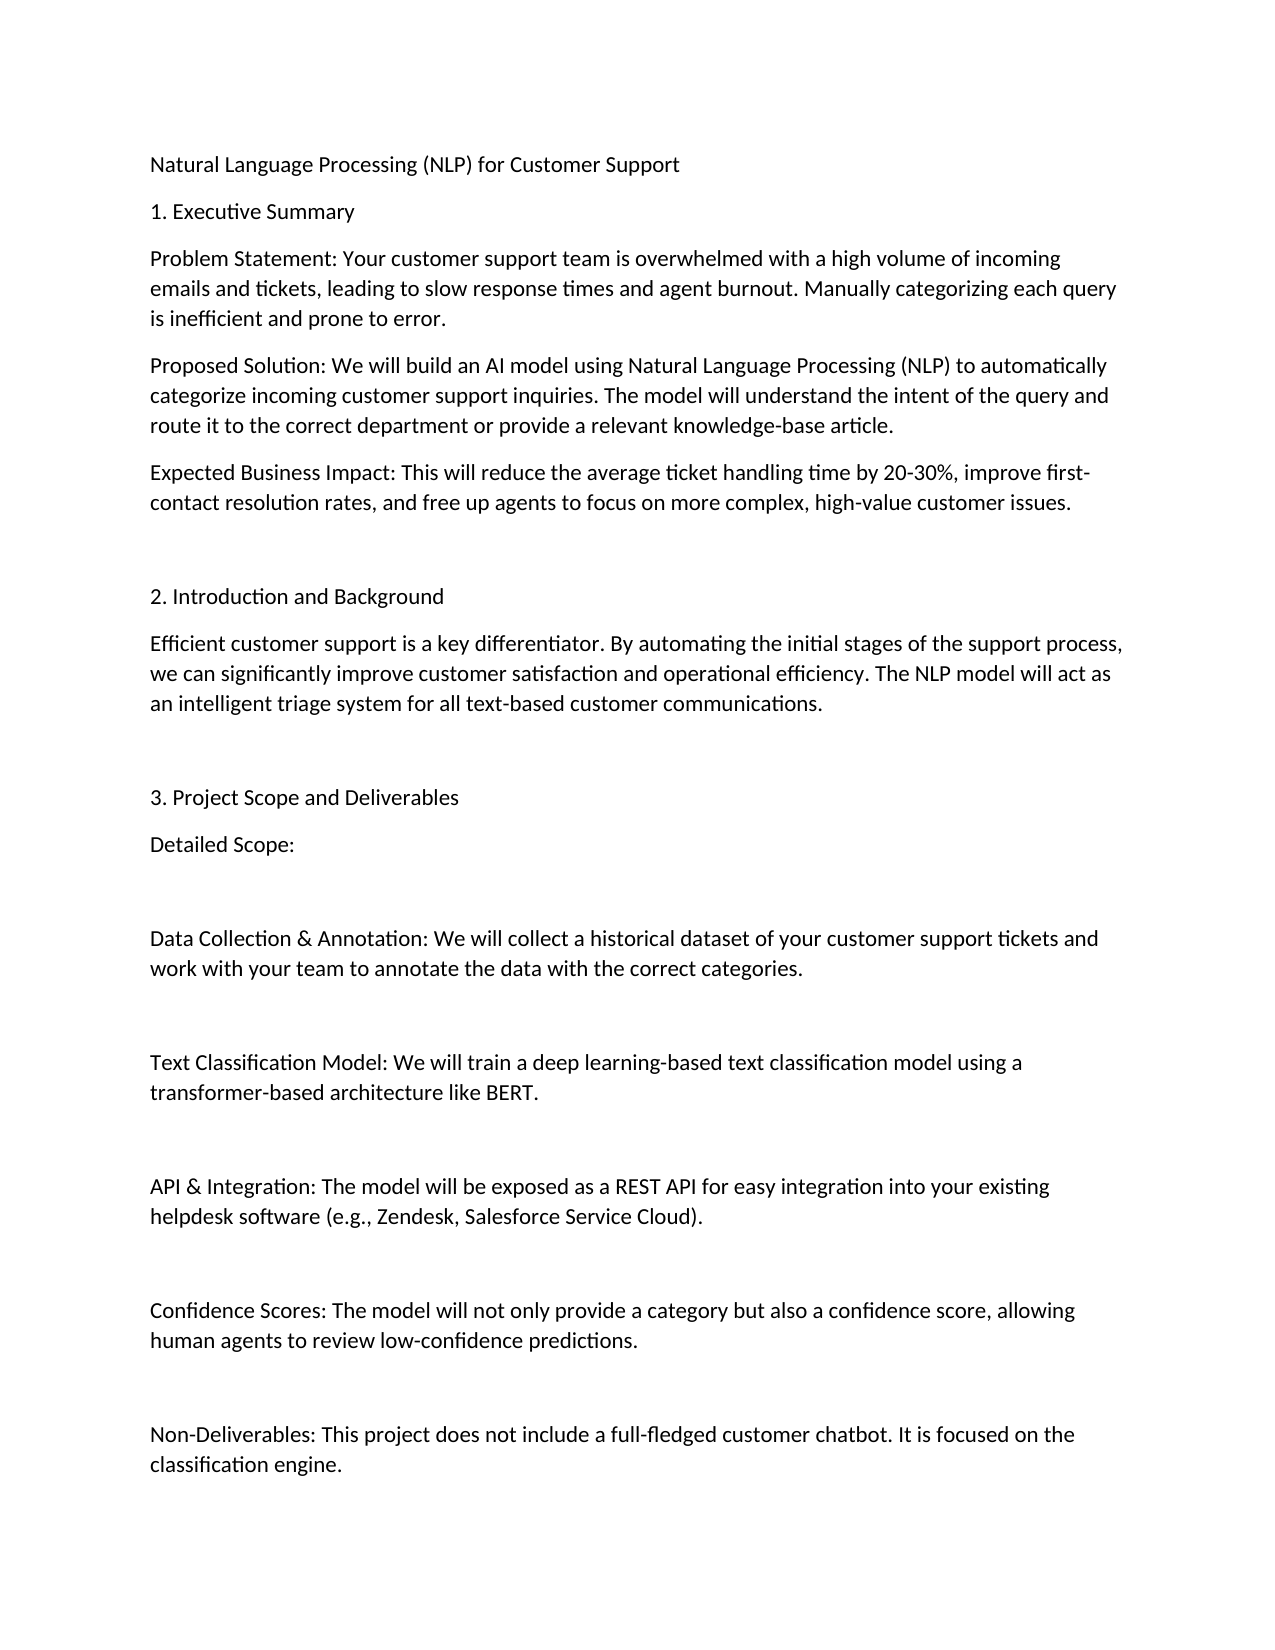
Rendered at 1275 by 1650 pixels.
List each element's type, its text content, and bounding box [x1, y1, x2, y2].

text 2. Introduction and Background [150, 582, 1125, 610]
text Expected Business Impact: This will reduce the average ticket handling time by 20-30%, improve first-contact resolution rates, and free up agents to focus on more complex, high-value customer issues. [150, 458, 1125, 517]
text Text Classification Model: We will train a deep learning-based text classification model using a transformer-based architecture like BERT. [150, 1048, 1125, 1106]
text Confidence Scores: The model will not only provide a category but also a confidence score, allowing human agents to review low-confidence predictions. [150, 1296, 1125, 1354]
text Natural Language Processing (NLP) for Customer Support [150, 150, 1125, 178]
text API & Integration: The model will be exposed as a REST API for easy integration into your existing helpdesk software (e.g., Zendesk, Salesforce Service Cloud). [150, 1172, 1125, 1230]
text Problem Statement: Your customer support team is overwhelmed with a high volume of incoming emails and tickets, leading to slow response times and agent burnout. Manually categorizing each query is inefficient and prone to error. [150, 244, 1125, 332]
text Proposed Solution: We will build an AI model using Natural Language Processing (NLP) to automatically categorize incoming customer support inquiries. The model will understand the intent of the query and route it to the correct department or provide a relevant knowledge-base article. [150, 351, 1125, 439]
text Efficient customer support is a key differentiator. By automating the initial stages of the support process, we can significantly improve customer satisfaction and operational efficiency. The NLP model will act as an intelligent triage system for all text-based customer communications. [150, 629, 1125, 718]
text 1. Executive Summary [150, 197, 1125, 225]
text Detailed Scope: [150, 830, 1125, 858]
text Non-Deliverables: This project does not include a full-fledged customer chatbot. It is focused on the classification engine. [150, 1420, 1125, 1478]
text 3. Project Scope and Deliverables [150, 783, 1125, 811]
text Data Collection & Annotation: We will collect a historical dataset of your customer support tickets and work with your team to annotate the data with the correct categories. [150, 924, 1125, 982]
